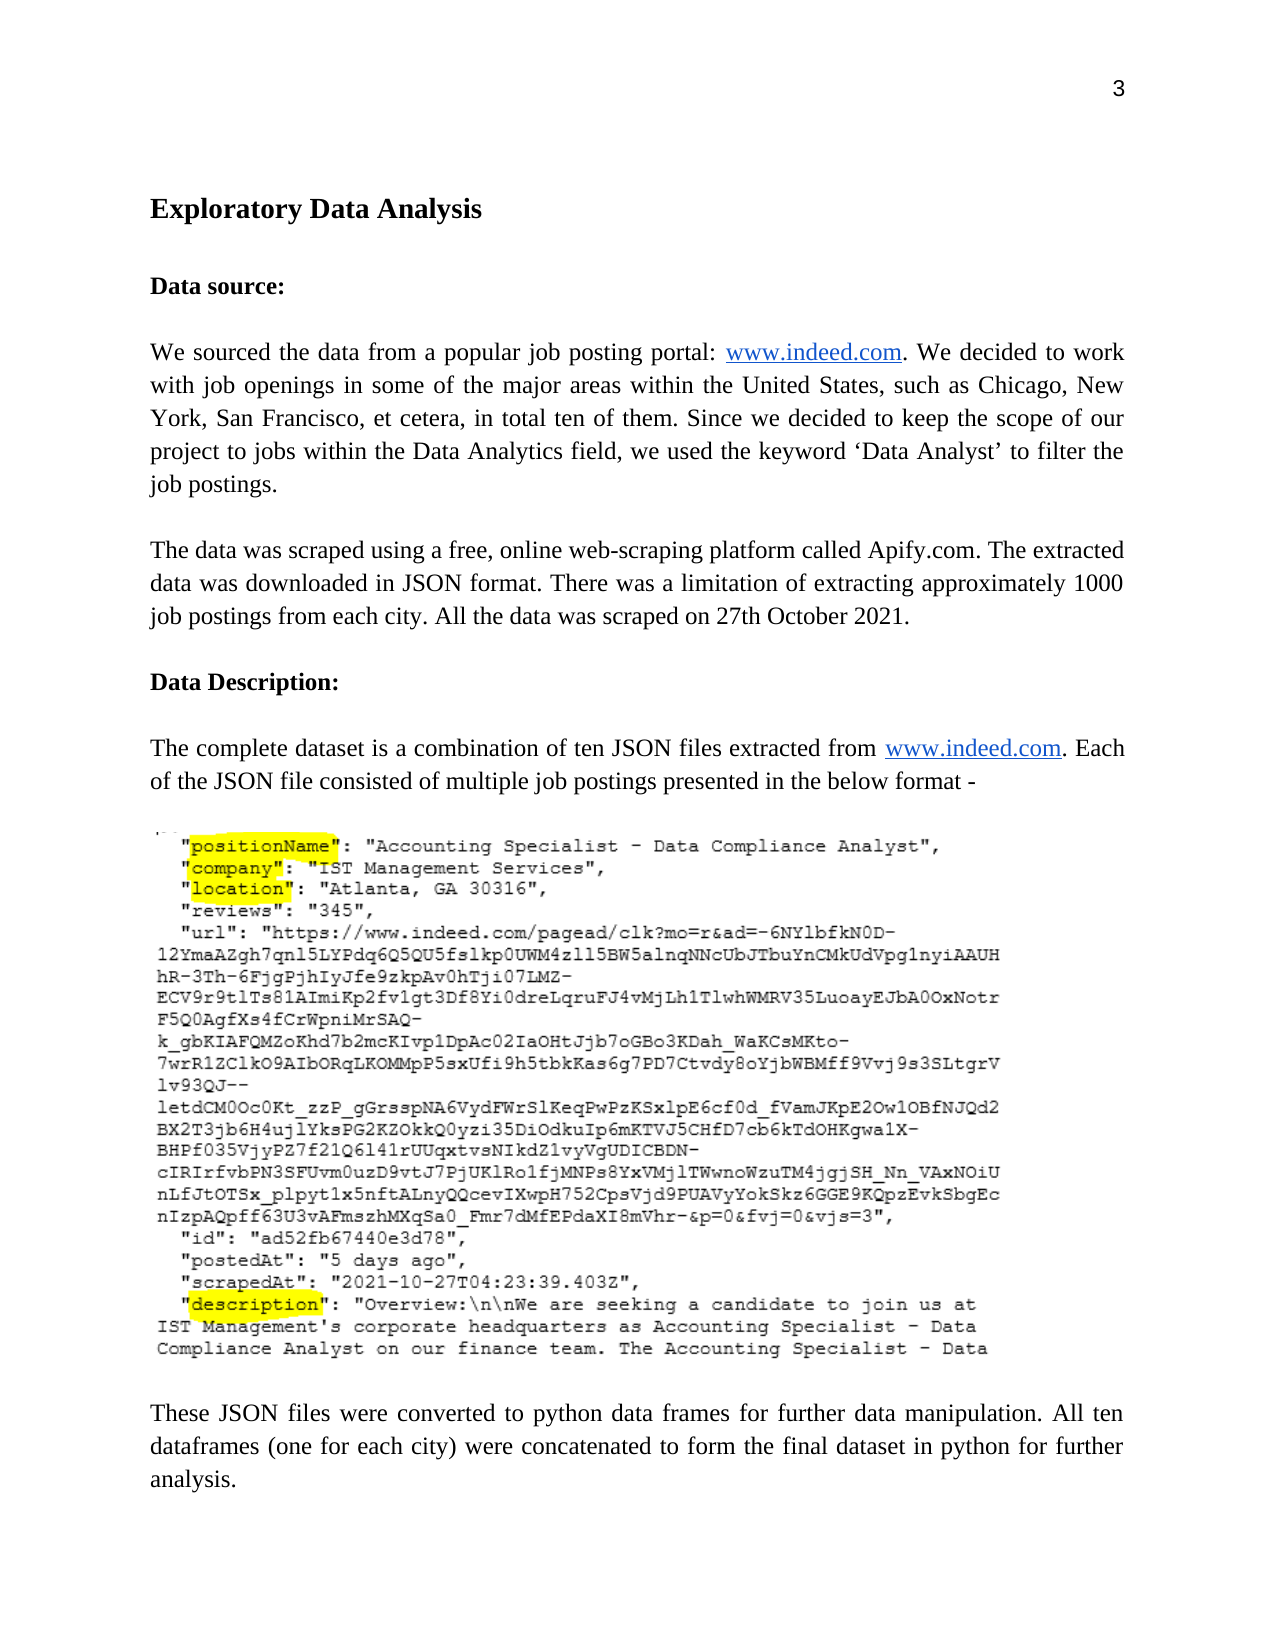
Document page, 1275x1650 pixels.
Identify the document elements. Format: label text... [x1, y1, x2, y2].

text We sourced the data from a popular job posting portal: www.indeed.com. We decided to work with job openings in some of the major areas within the United States, such as Chicago, New York, San Francisco, et cetera, in total ten of them. Since we decided to keep the scope of our project to jobs within the Data Analytics field, we used the keyword ‘Data Analyst’ to filter the job postings. [150, 337, 1125, 498]
subtitle Exploratory Data Analysis [150, 192, 1125, 225]
text These JSON files were converted to python data frames for further data manipulation. All ten dataframes (one for each city) were concatenated to form the final dataset in python for further analysis. [150, 1398, 1125, 1493]
picture [150, 832, 1012, 1361]
text Data source: [150, 271, 1125, 299]
text The data was scraped using a free, online web-scraping platform called Apify.com. The extracted data was downloaded in JSON format. There was a limitation of extracting approximately 1000 job postings from each city. All the data was scraped on 27th October 2021. [150, 535, 1125, 630]
text The complete dataset is a combination of ten JSON files extracted from www.indeed.com. Each of the JSON file consisted of multiple job postings presented in the below format - [150, 733, 1125, 795]
text Data Description: [150, 667, 1125, 696]
